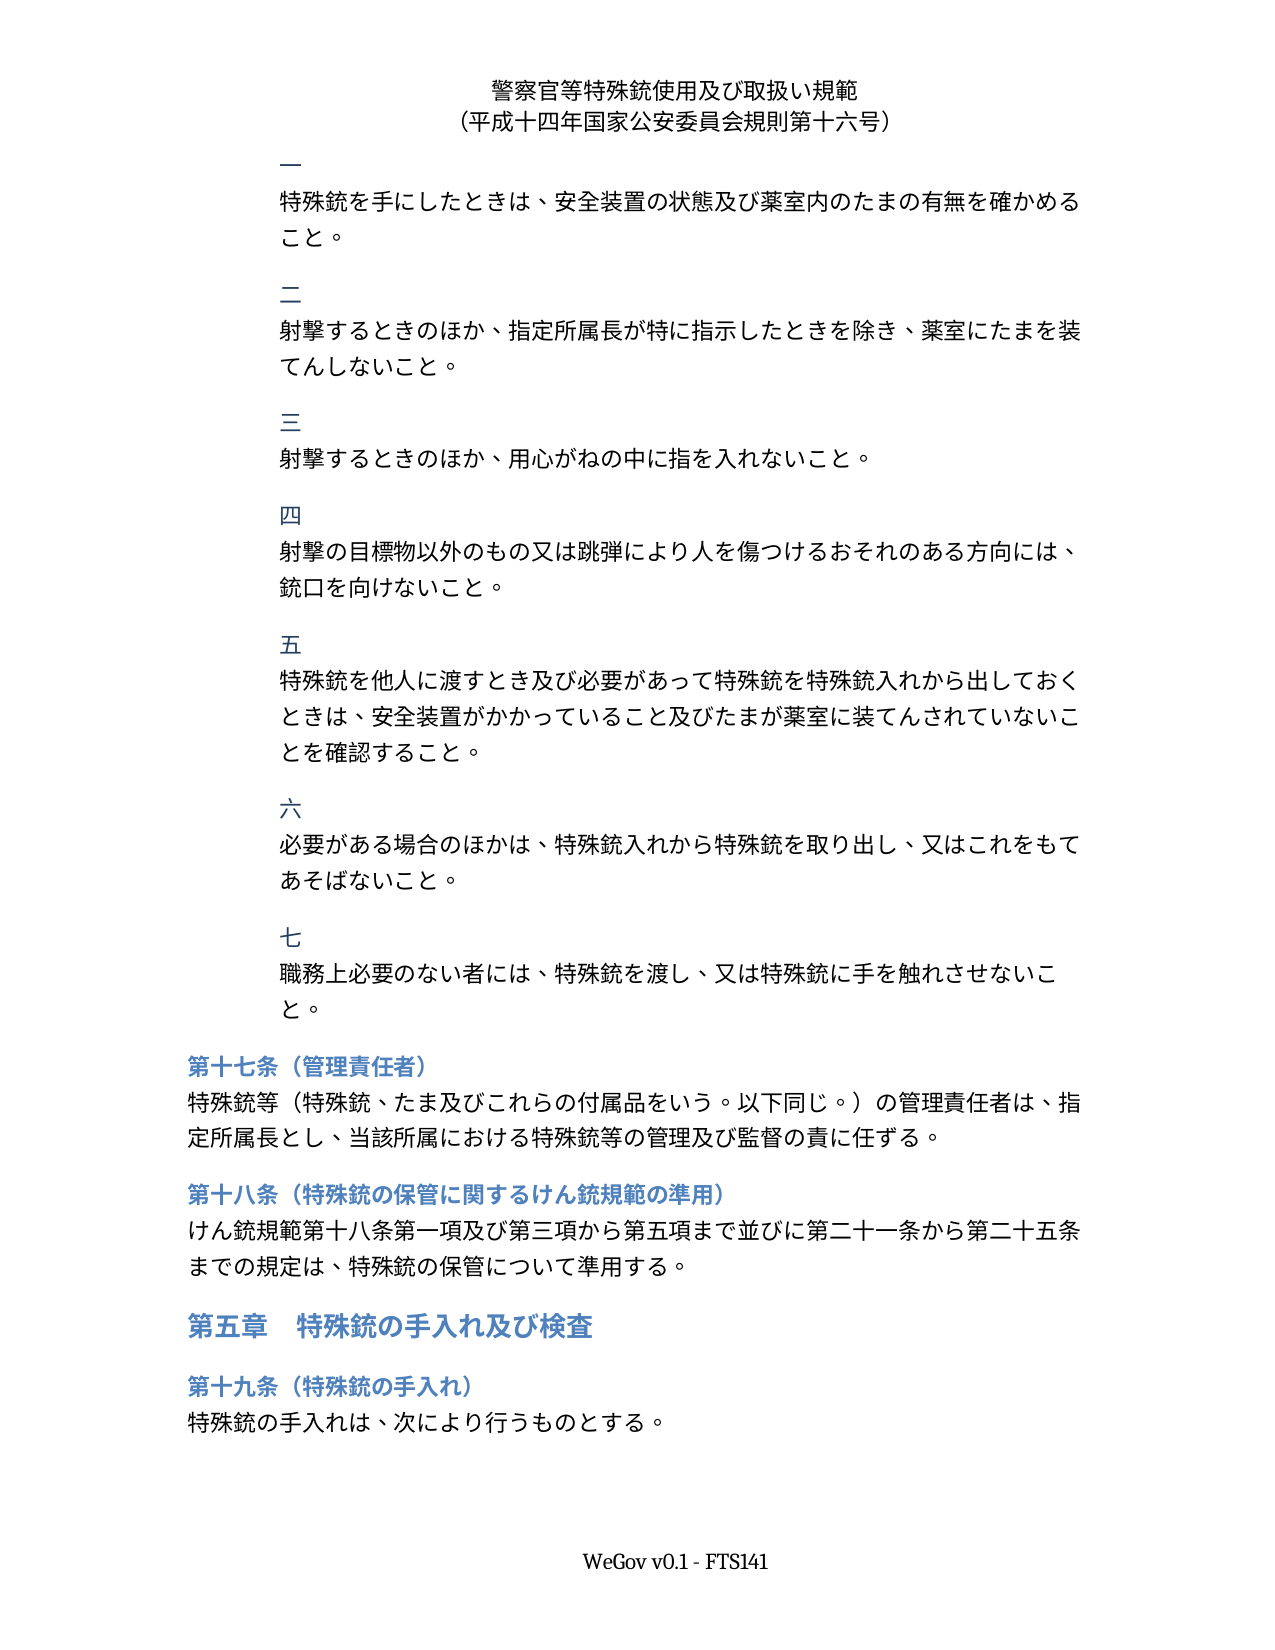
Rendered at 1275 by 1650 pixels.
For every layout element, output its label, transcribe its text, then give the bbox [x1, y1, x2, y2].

subtitle 第十七条（管理責任者） [187, 1051, 1087, 1082]
subtitle 五 [279, 629, 1087, 660]
subtitle 三 [279, 407, 1087, 438]
subtitle 第十九条（特殊銃の手入れ） [187, 1371, 1087, 1402]
text 射撃の目標物以外のもの又は跳弾により人を傷つけるおそれのある方向には、銃口を向けないこと。 [279, 536, 1087, 603]
text 必要がある場合のほかは、特殊銃入れから特殊銃を取り出し、又はこれをもてあそばないこと。 [279, 829, 1087, 896]
text 射撃するときのほか、用心がねの中に指を入れないこと。 [279, 443, 1087, 474]
text けん銃規範第十八条第一項及び第三項から第五項まで並びに第二十一条から第二十五条までの規定は、特殊銃の保管について準用する。 [187, 1215, 1087, 1282]
subtitle 六 [279, 793, 1087, 824]
text 特殊銃を他人に渡すとき及び必要があって特殊銃を特殊銃入れから出しておくときは、安全装置がかかっていること及びたまが薬室に装てんされていないことを確認すること。 [279, 664, 1087, 768]
text 特殊銃等（特殊銃、たま及びこれらの付属品をいう。以下同じ。）の管理責任者は、指定所属長とし、当該所属における特殊銃等の管理及び監督の責に任ずる。 [187, 1086, 1087, 1154]
subtitle 一 [279, 150, 1087, 181]
subtitle 二 [279, 279, 1087, 310]
subtitle 四 [279, 500, 1087, 531]
text 射撃するときのほか、指定所属長が特に指示したときを除き、薬室にたまを装てんしないこと。 [279, 314, 1087, 382]
subtitle 第五章 特殊銃の手入れ及び検査 [187, 1308, 1087, 1345]
text 特殊銃の手入れは、次により行うものとする。 [187, 1407, 1087, 1438]
subtitle 第十八条（特殊銃の保管に関するけん銃規範の準用） [187, 1179, 1087, 1210]
subtitle 七 [279, 922, 1087, 953]
text 職務上必要のない者には、特殊銃を渡し、又は特殊銃に手を触れさせないこと。 [279, 958, 1087, 1025]
text 特殊銃を手にしたときは、安全装置の状態及び薬室内のたまの有無を確かめること。 [279, 186, 1087, 253]
